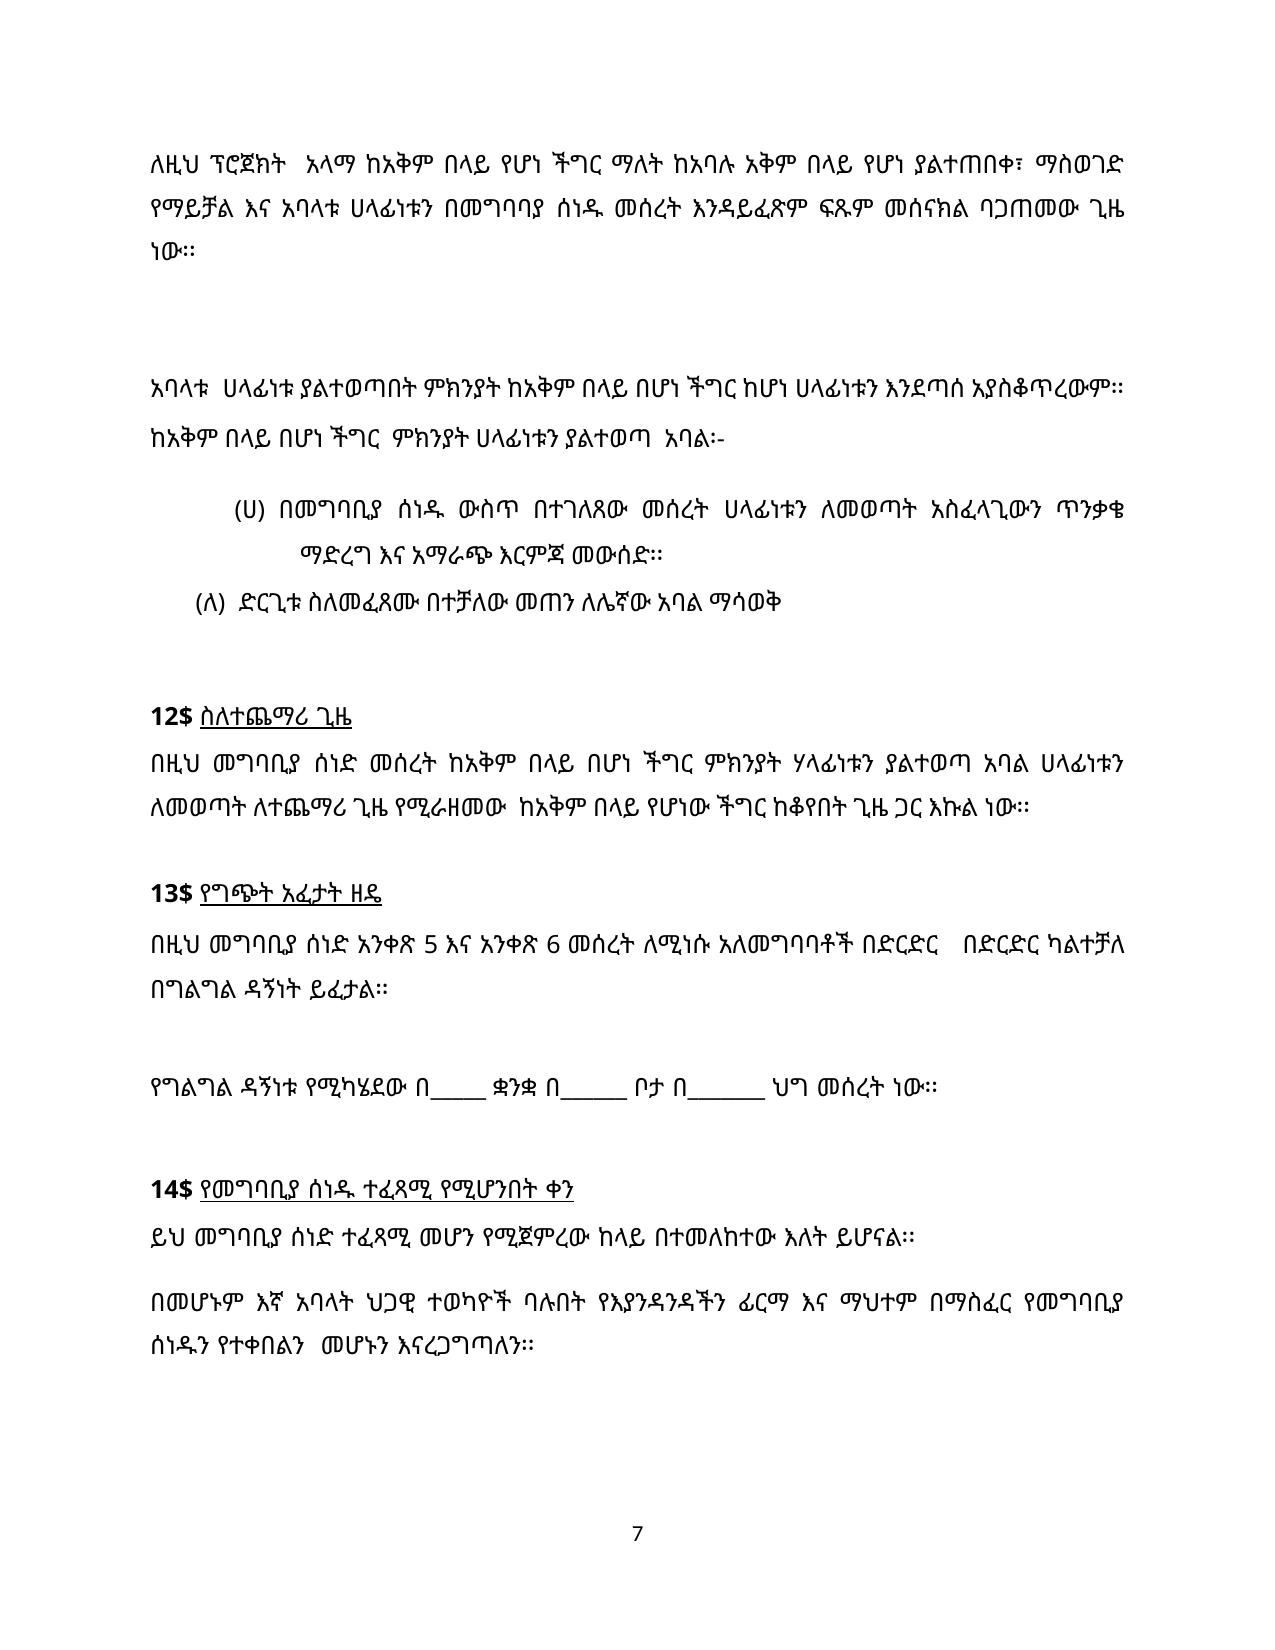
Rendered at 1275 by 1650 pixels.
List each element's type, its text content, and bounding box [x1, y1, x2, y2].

text አባላቱ ሀላፊነቱ ያልተወጣበት ምክንያት ከአቅም በላይ በሆነ ችግር ከሆነ ሀላፊነቱን እንደጣሰ አያስቆጥረውም፡፡ ከአቅም በላይ በሆነ ችግር ምክንያት ሀላፊነቱን ያልተወጣ አባል፡- [150, 374, 1125, 454]
text ለዚህ ፕሮጀክት አላማ ከአቅም በላይ የሆነ ችግር ማለት ከአባሉ አቅም በላይ የሆነ ያልተጠበቀ፣ ማስወገድ የማይቻል እና አባላቱ ሀላፊነቱን በመግባባያ ሰነዱ መሰረት እንዳይፈጽም ፍጹም መሰናክል ባጋጠመው ጊዜ ነው፡፡ [150, 150, 1125, 267]
text ይህ መግባቢያ ሰነድ ተፈጻሚ መሆን የሚጀምረው ከላይ በተመለከተው እለት ይሆናል፡፡ [150, 1223, 1125, 1252]
text (ሀ) በመግባቢያ ሰነዱ ውስጥ በተገለጸው መሰረት ሀላፊነቱን ለመወጣት አስፈላጊውን ጥንቃቄ ማድረግ እና አማራጭ እርምጃ መውሰድ፡፡ [234, 492, 1125, 570]
text በዚህ መግባቢያ ሰነድ አንቀጽ 5 እና አንቀጽ 6 መሰረት ለሚነሱ አለመግባባቶች በድርድር በድርድር ካልተቻለ በግልግል ዳኝነት ይፈታል፡፡ [150, 927, 1125, 1004]
text በዚህ መግባቢያ ሰነድ መሰረት ከአቅም በላይ በሆነ ችግር ምክንያት ሃላፊነቱን ያልተወጣ አባል ሀላፊነቱን ለመወጣት ለተጨማሪ ጊዜ የሚራዘመው ከአቅም በላይ የሆነው ችግር ከቆየበት ጊዜ ጋር እኩል ነው፡፡ [150, 749, 1125, 823]
text 12$ ስለተጨማሪ ጊዜ [150, 698, 1125, 733]
text 14$ የመግባቢያ ሰነዱ ተፈጻሚ የሚሆንበት ቀን [150, 1172, 1125, 1206]
text (ለ) ድርጊቱ ስለመፈጸሙ በተቻለው መጠን ለሌኛው አባል ማሳወቅ [150, 584, 1125, 619]
text በመሆኑም እኛ አባላት ህጋዊ ተወካዮች ባሉበት የእያንዳንዳችን ፊርማ እና ማህተም በማስፈር የመግባቢያ ሰነዱን የተቀበልን መሆኑን እናረጋግጣለን፡፡ [150, 1288, 1125, 1361]
text የግልግል ዳኝነቱ የሚካሄደው በ_____ ቋንቋ በ______ ቦታ በ_______ ህግ መሰረት ነው፡፡ [150, 1070, 1125, 1104]
text 13$ የግጭት አፈታት ዘዴ [150, 876, 1125, 909]
